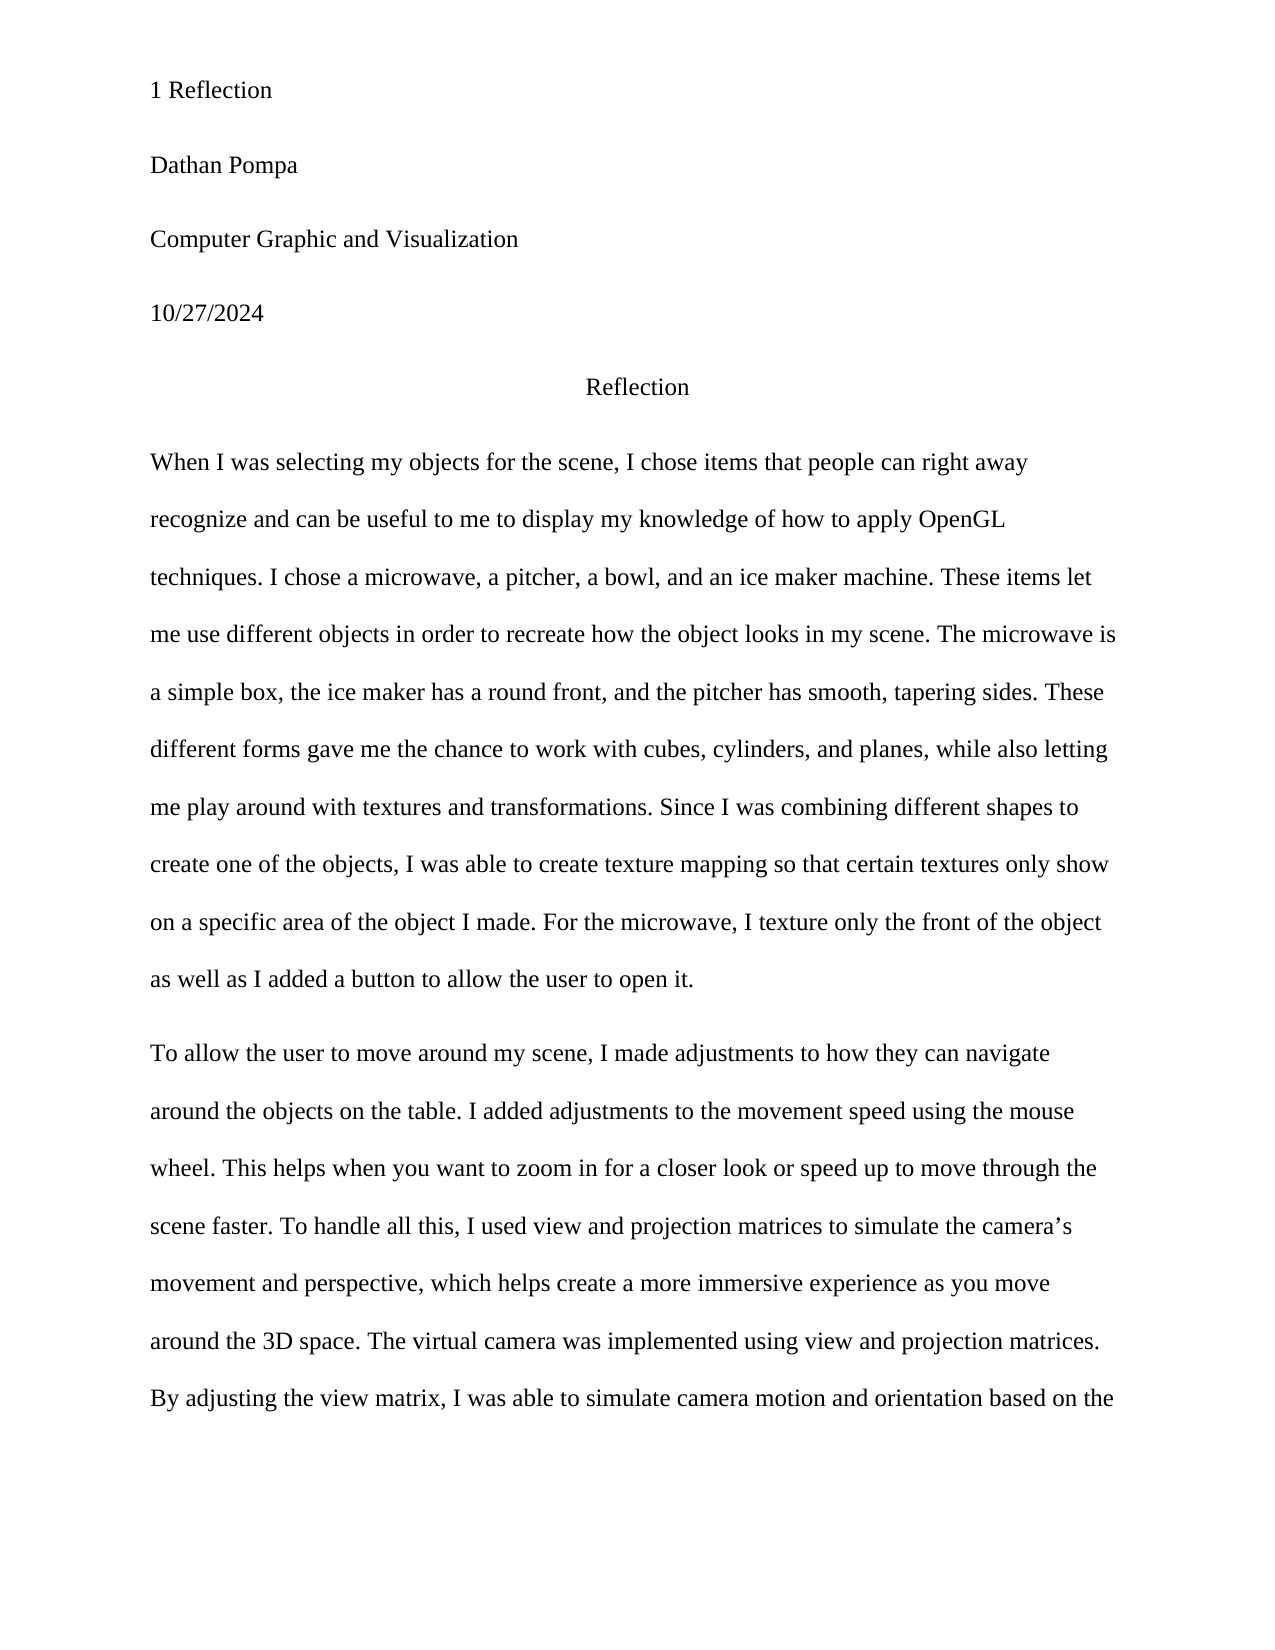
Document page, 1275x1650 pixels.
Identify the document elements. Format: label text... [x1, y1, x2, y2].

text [150, 1038, 1125, 1412]
text When I was selecting my objects for the scene, I chose items that people can right away recognize and can be useful to me to display my knowledge of how to apply OpenGL techniques. I chose a microwave, a pitcher, a bowl, and an ice maker machine. These items let me use different objects in order to recreate how the object looks in my scene. The microwave is a simple box, the ice maker has a round front, and the pitcher has smooth, tapering sides. These different forms gave me the chance to work with cubes, cylinders, and planes, while also letting me play around with textures and transformations. Since I was combining different shapes to create one of the objects, I was able to create texture mapping so that certain textures only show on a specific area of the object I made. For the microwave, I texture only the front of the object as well as I added a button to allow the user to open it. [150, 447, 1125, 993]
text Reflection [150, 372, 1125, 401]
text Computer Graphic and Visualization [150, 224, 1125, 253]
text Dathan Pompa [150, 150, 1125, 179]
text 10/27/2024 [150, 298, 1125, 327]
